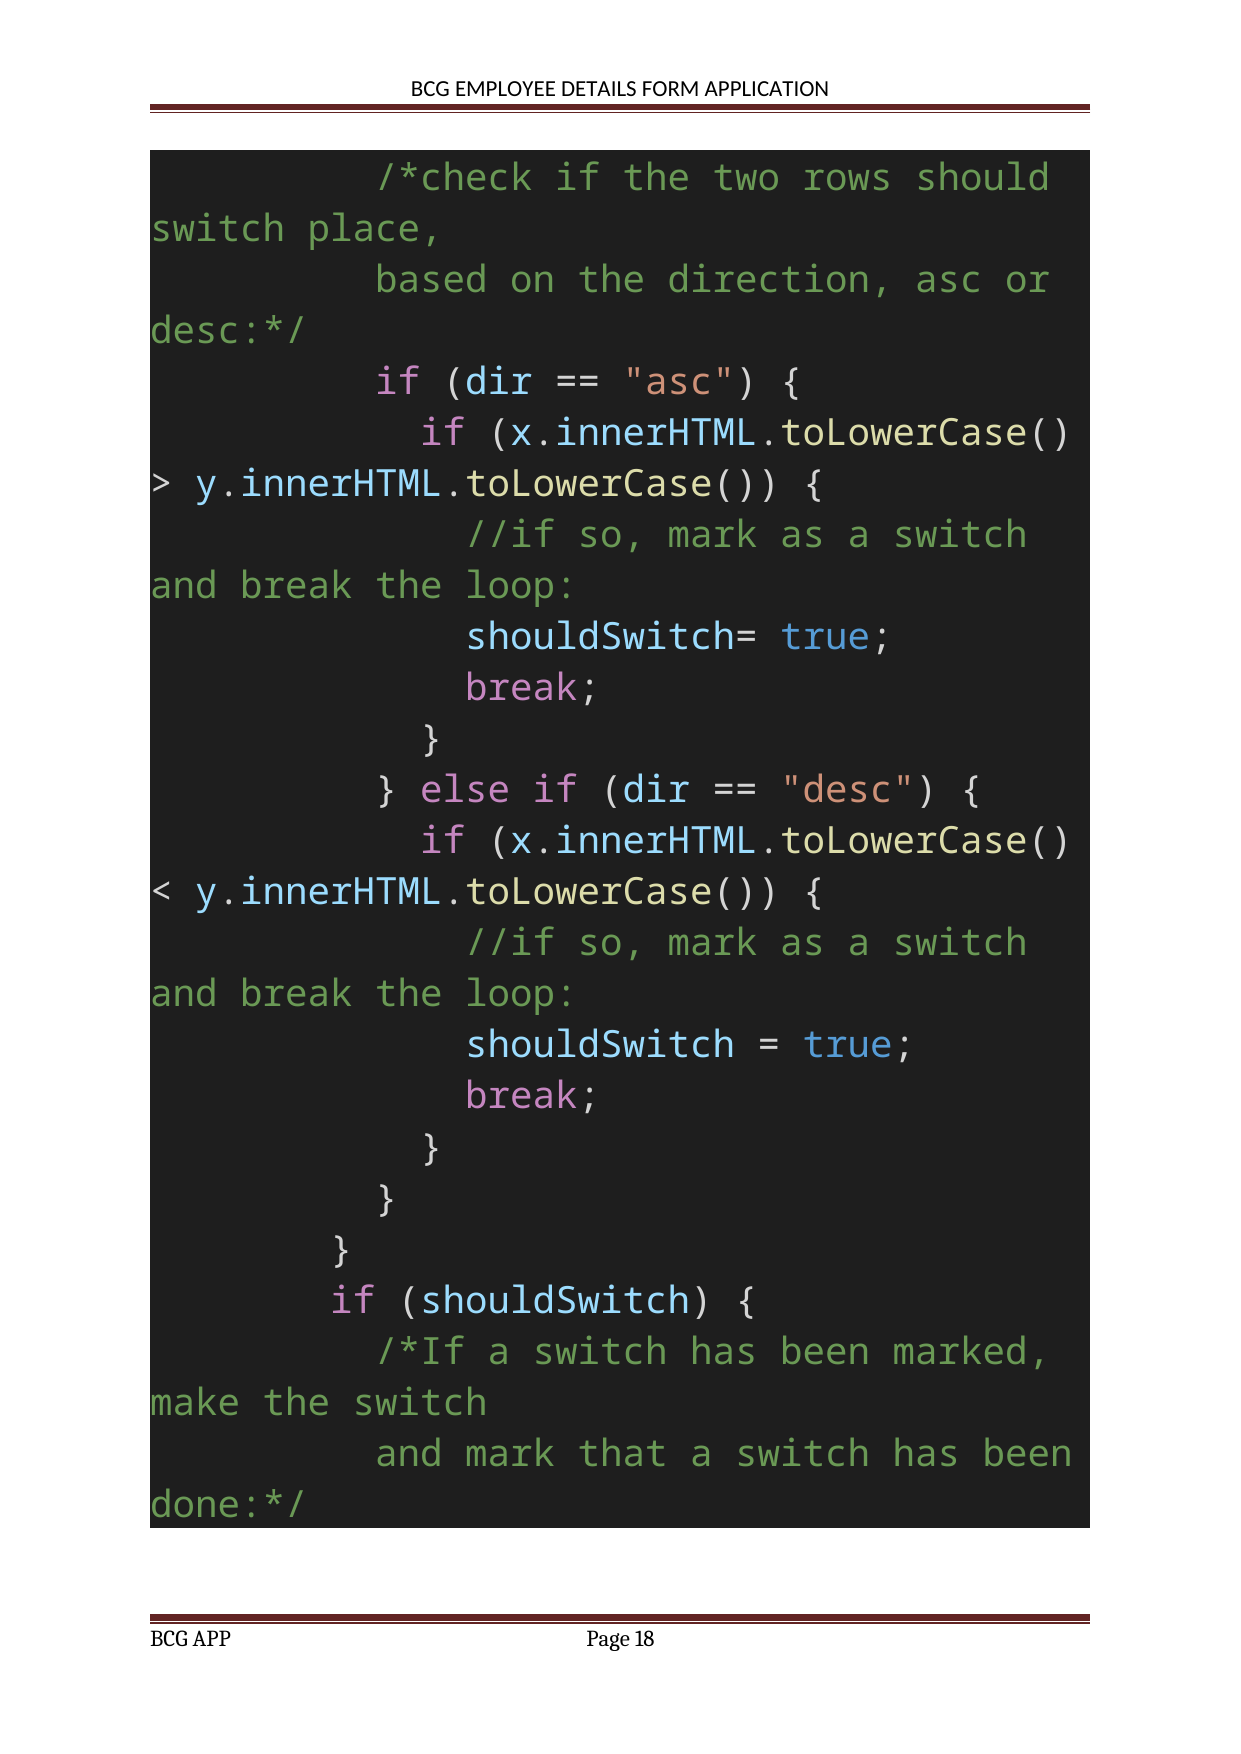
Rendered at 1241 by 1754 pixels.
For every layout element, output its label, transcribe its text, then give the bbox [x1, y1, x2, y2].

text break; [150, 1069, 1090, 1120]
text /*check if the two rows should switch place, [150, 150, 1090, 252]
text if (shouldSwitch) { [150, 1273, 1090, 1324]
text and mark that a switch has been done:*/ [150, 1426, 1090, 1528]
text shouldSwitch = true; [150, 1018, 1090, 1069]
text /*If a switch has been marked, make the switch [150, 1324, 1090, 1426]
text if (x.innerHTML.toLowerCase() < y.innerHTML.toLowerCase()) { [150, 813, 1090, 916]
text //if so, mark as a switch and break the loop: [150, 507, 1090, 609]
text } [150, 1120, 1090, 1171]
text break; [150, 660, 1090, 711]
text if (x.innerHTML.toLowerCase() > y.innerHTML.toLowerCase()) { [150, 405, 1090, 507]
text } else if (dir == "desc") { [150, 762, 1090, 813]
text } [150, 1171, 1090, 1222]
text if (dir == "asc") { [150, 354, 1090, 405]
text based on the direction, asc or desc:*/ [150, 252, 1090, 354]
text } [150, 1222, 1090, 1273]
text //if so, mark as a switch and break the loop: [150, 916, 1090, 1018]
text } [150, 711, 1090, 762]
text shouldSwitch= true; [150, 609, 1090, 660]
